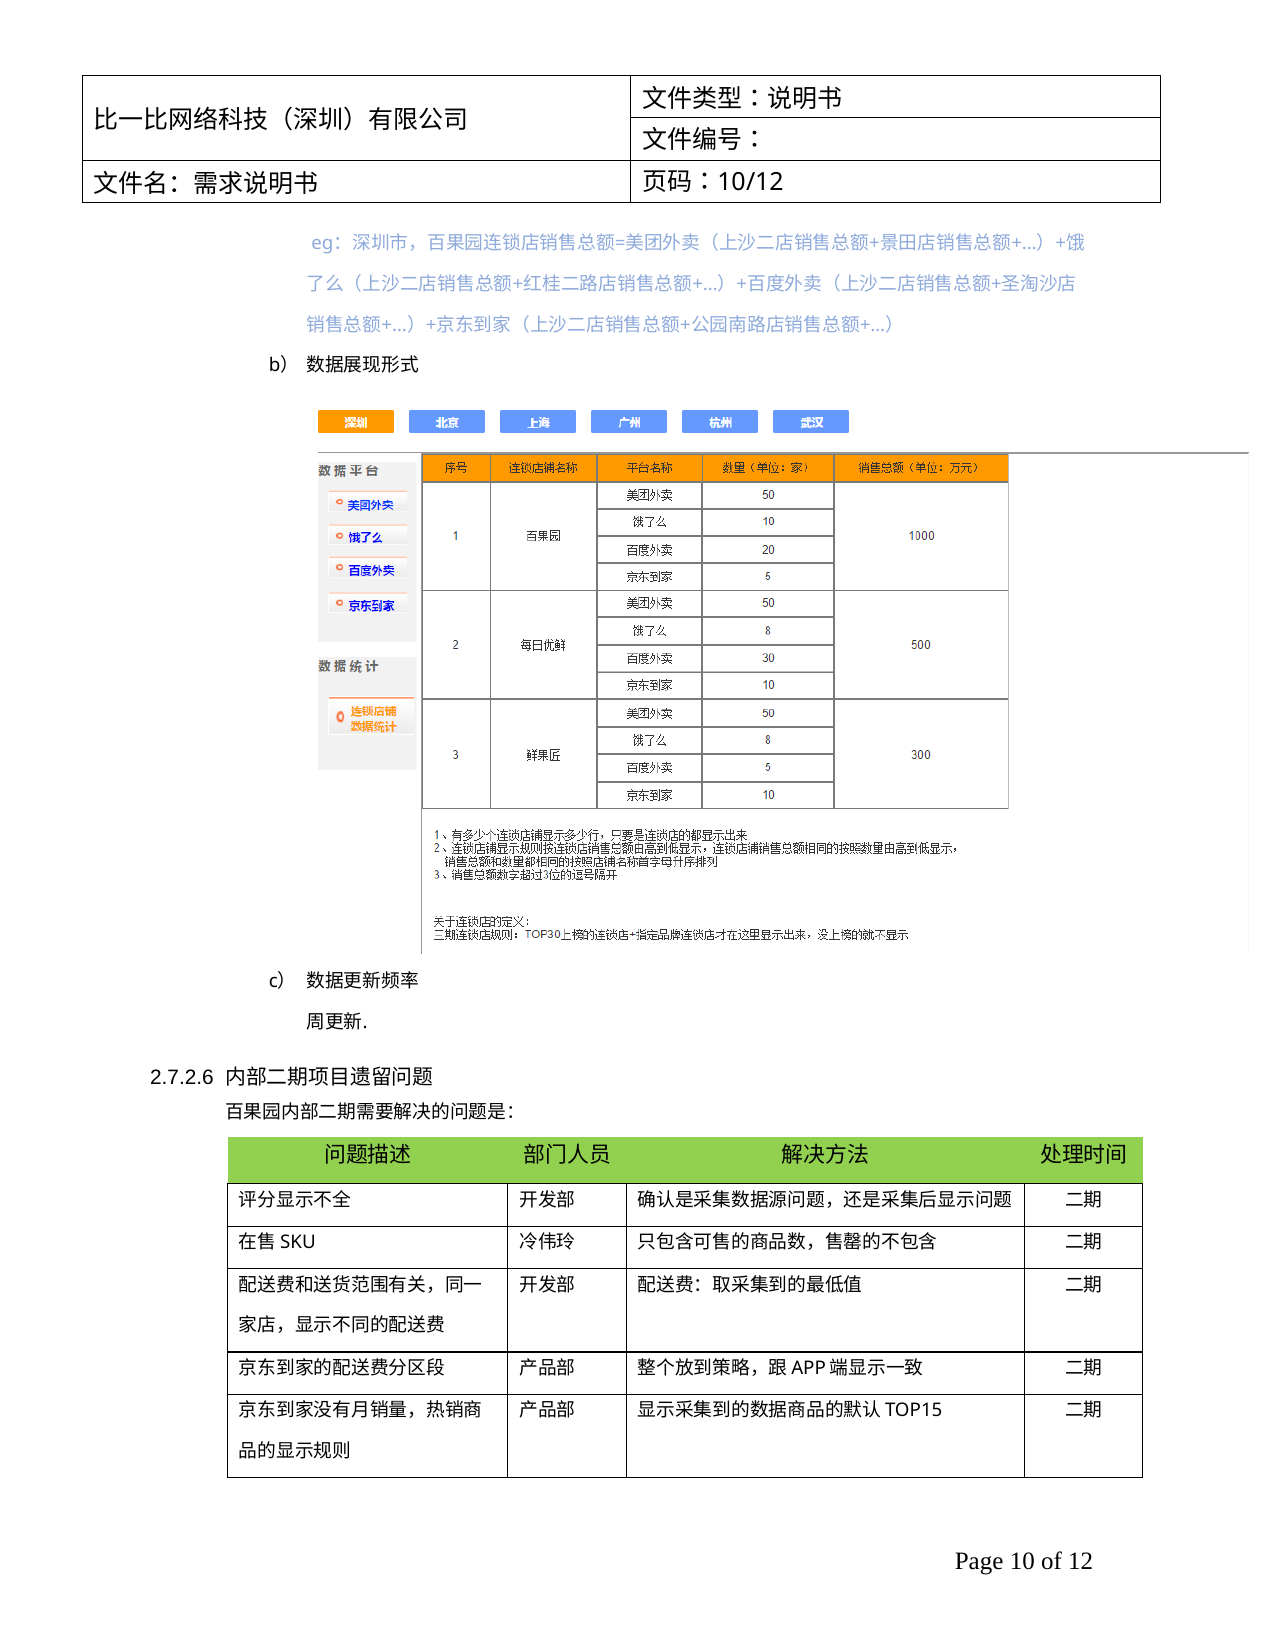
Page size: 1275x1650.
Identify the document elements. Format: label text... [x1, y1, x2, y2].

subtitle 内部二期项目遗留问题 [150, 1060, 1093, 1090]
table_cell 二期 [1025, 1353, 1142, 1394]
list 数据展现形式 [269, 350, 1093, 377]
table_header 部门人员 [508, 1137, 626, 1183]
table_header 问题描述 [228, 1137, 508, 1183]
text 百果园内部二期需要解决的问题是： [150, 1096, 1093, 1124]
table_cell 二期 [1025, 1269, 1142, 1351]
table_cell 开发部 [508, 1269, 626, 1351]
table_cell 确认是采集数据源问题，还是采集后显示问题 [627, 1184, 1024, 1226]
table_cell 二期 [1025, 1227, 1142, 1268]
table_cell 产品部 [508, 1353, 626, 1394]
table_cell 配送费和送货范围有关，同一家店，显示不同的配送费 [228, 1269, 507, 1351]
table_cell 开发部 [508, 1184, 626, 1226]
table_cell 二期 [1025, 1395, 1142, 1477]
table_cell 产品部 [508, 1395, 626, 1477]
table_cell 冷伟玲 [508, 1227, 626, 1268]
list eg：深圳市，百果园连锁店销售总额=美团外卖（上沙二店销售总额+景田店销售总额+…）+饿了么（上沙二店销售总额+红桂二路店销售总额+…）+百度外卖（上沙二店销售总额+圣淘沙店销售总额+…）+京东到家（上沙二店销售总额+公园南路店销售总额+…） [306, 228, 1093, 336]
picture [306, 390, 1249, 954]
list 周更新. [306, 1007, 1093, 1034]
table_cell 配送费：取采集到的最低值 [627, 1269, 1024, 1351]
table_cell 只包含可售的商品数，售罄的不包含 [627, 1227, 1024, 1268]
table_cell 评分显示不全 [228, 1184, 507, 1226]
table_cell 显示采集到的数据商品的默认TOP15 [627, 1395, 1024, 1477]
table_cell 京东到家的配送费分区段 [228, 1353, 507, 1394]
table_header 处理时间 [1025, 1137, 1143, 1183]
table_cell 在售SKU [228, 1227, 507, 1268]
table_cell 京东到家没有月销量，热销商品的显示规则 [228, 1395, 507, 1477]
table_header 解决方法 [626, 1137, 1025, 1183]
table_cell 二期 [1025, 1184, 1142, 1226]
list 数据更新频率 [269, 966, 1093, 993]
table_cell 整个放到策略，跟APP端显示一致 [627, 1353, 1024, 1394]
